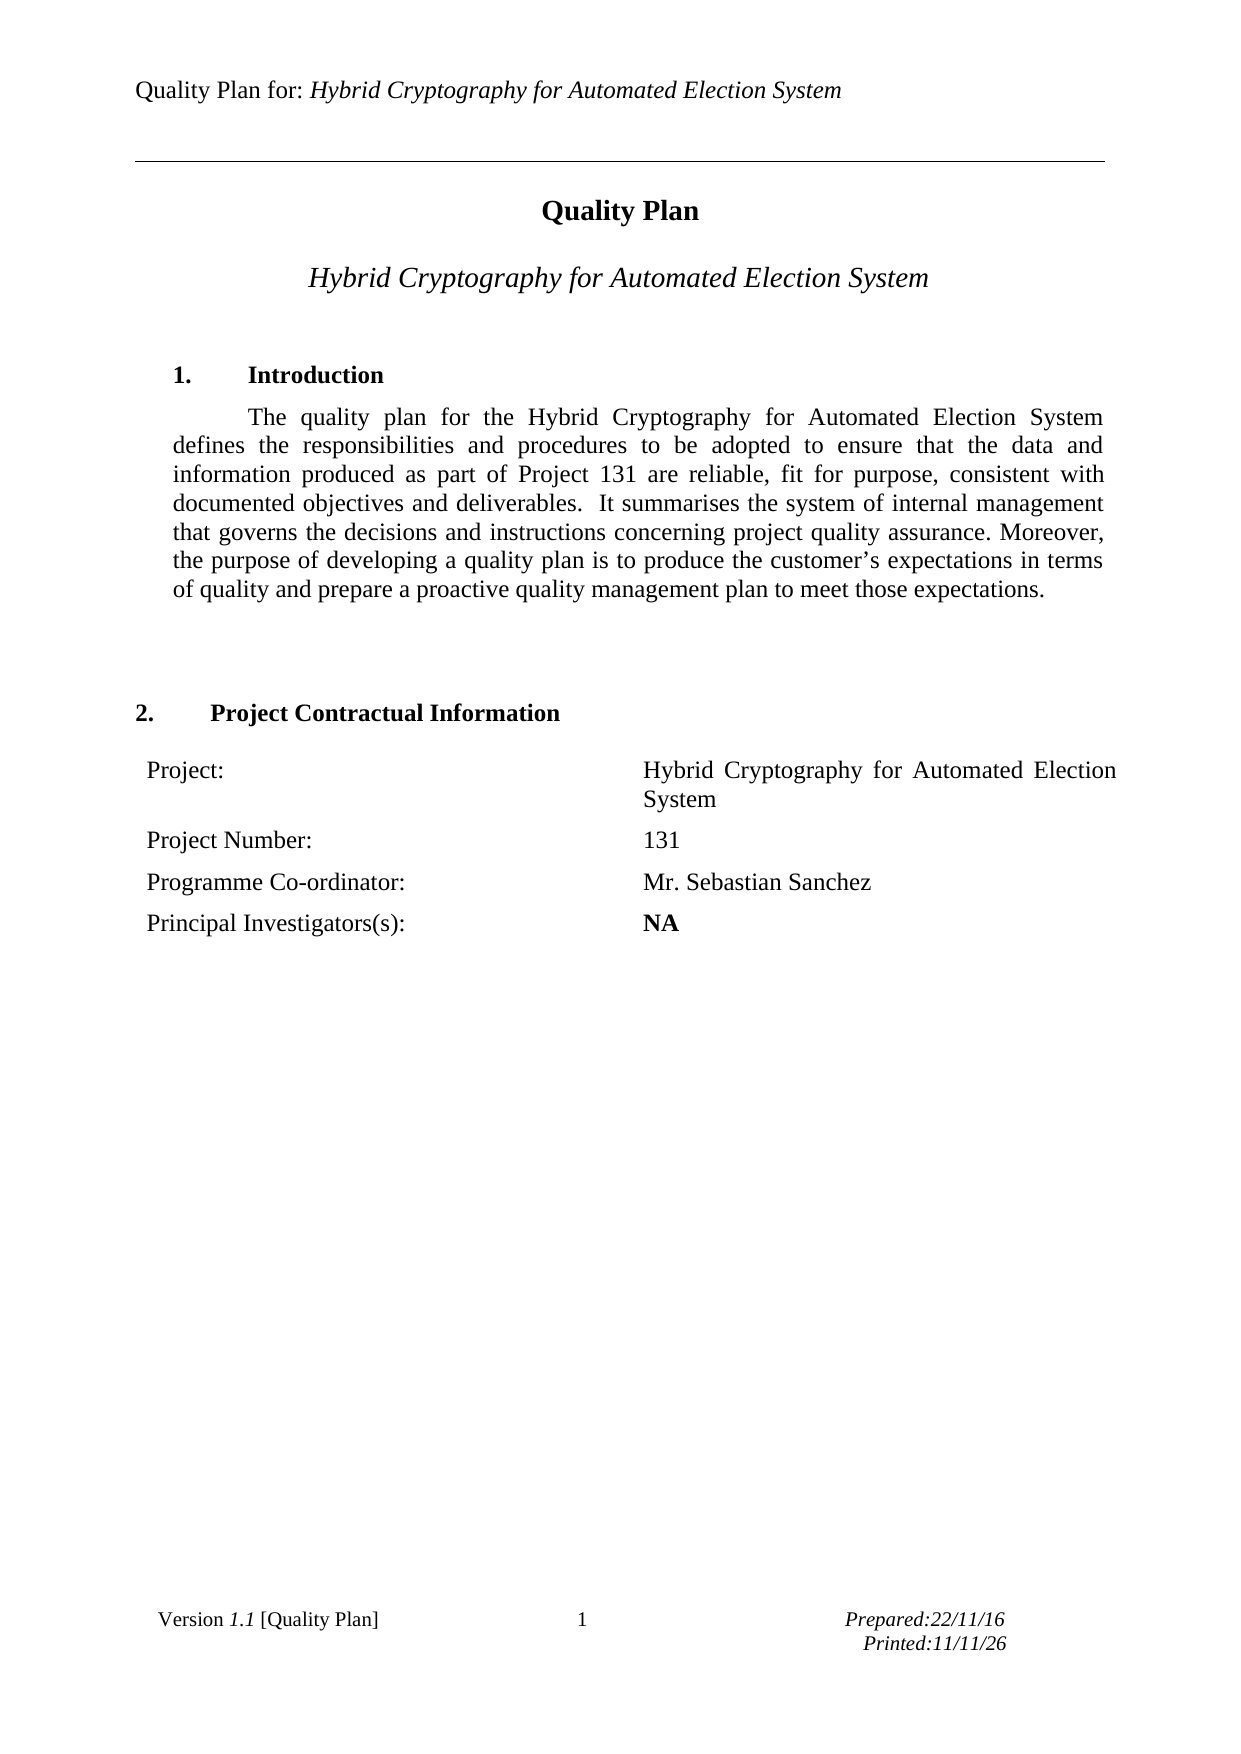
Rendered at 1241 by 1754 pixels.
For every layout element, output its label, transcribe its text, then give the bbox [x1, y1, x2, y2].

table_cell Principal Investigators(s): [135, 908, 632, 949]
text 2. Project Contractual Information [135, 698, 1105, 727]
list Introduction [173, 360, 1105, 389]
table_cell Mr. Sebastian Sanchez [632, 867, 1128, 908]
table_cell Programme Co-ordinator: [135, 867, 632, 908]
table_cell NA [632, 908, 1128, 949]
title Quality Plan [135, 193, 1105, 226]
table_cell 131 [632, 825, 1128, 867]
table_cell Project Number: [135, 825, 632, 867]
text The quality plan for the Hybrid Cryptography for Automated Election System defines the responsibilities and procedures to be adopted to ensure that the data and information produced as part of Project 131 are reliable, fit for purpose, consistent with documented objectives and deliverables. It summarises the system of internal management that governs the decisions and instructions concerning project quality assurance. Moreover, the purpose of developing a quality plan is to produce the customer’s expectations in terms of quality and prepare a proactive quality management plan to meet those expectations. [173, 402, 1105, 603]
table_header Project: [135, 755, 632, 825]
table_header Hybrid Cryptography for Automated Election System [632, 755, 1128, 825]
text Hybrid Cryptography for Automated Election System [135, 260, 1105, 293]
